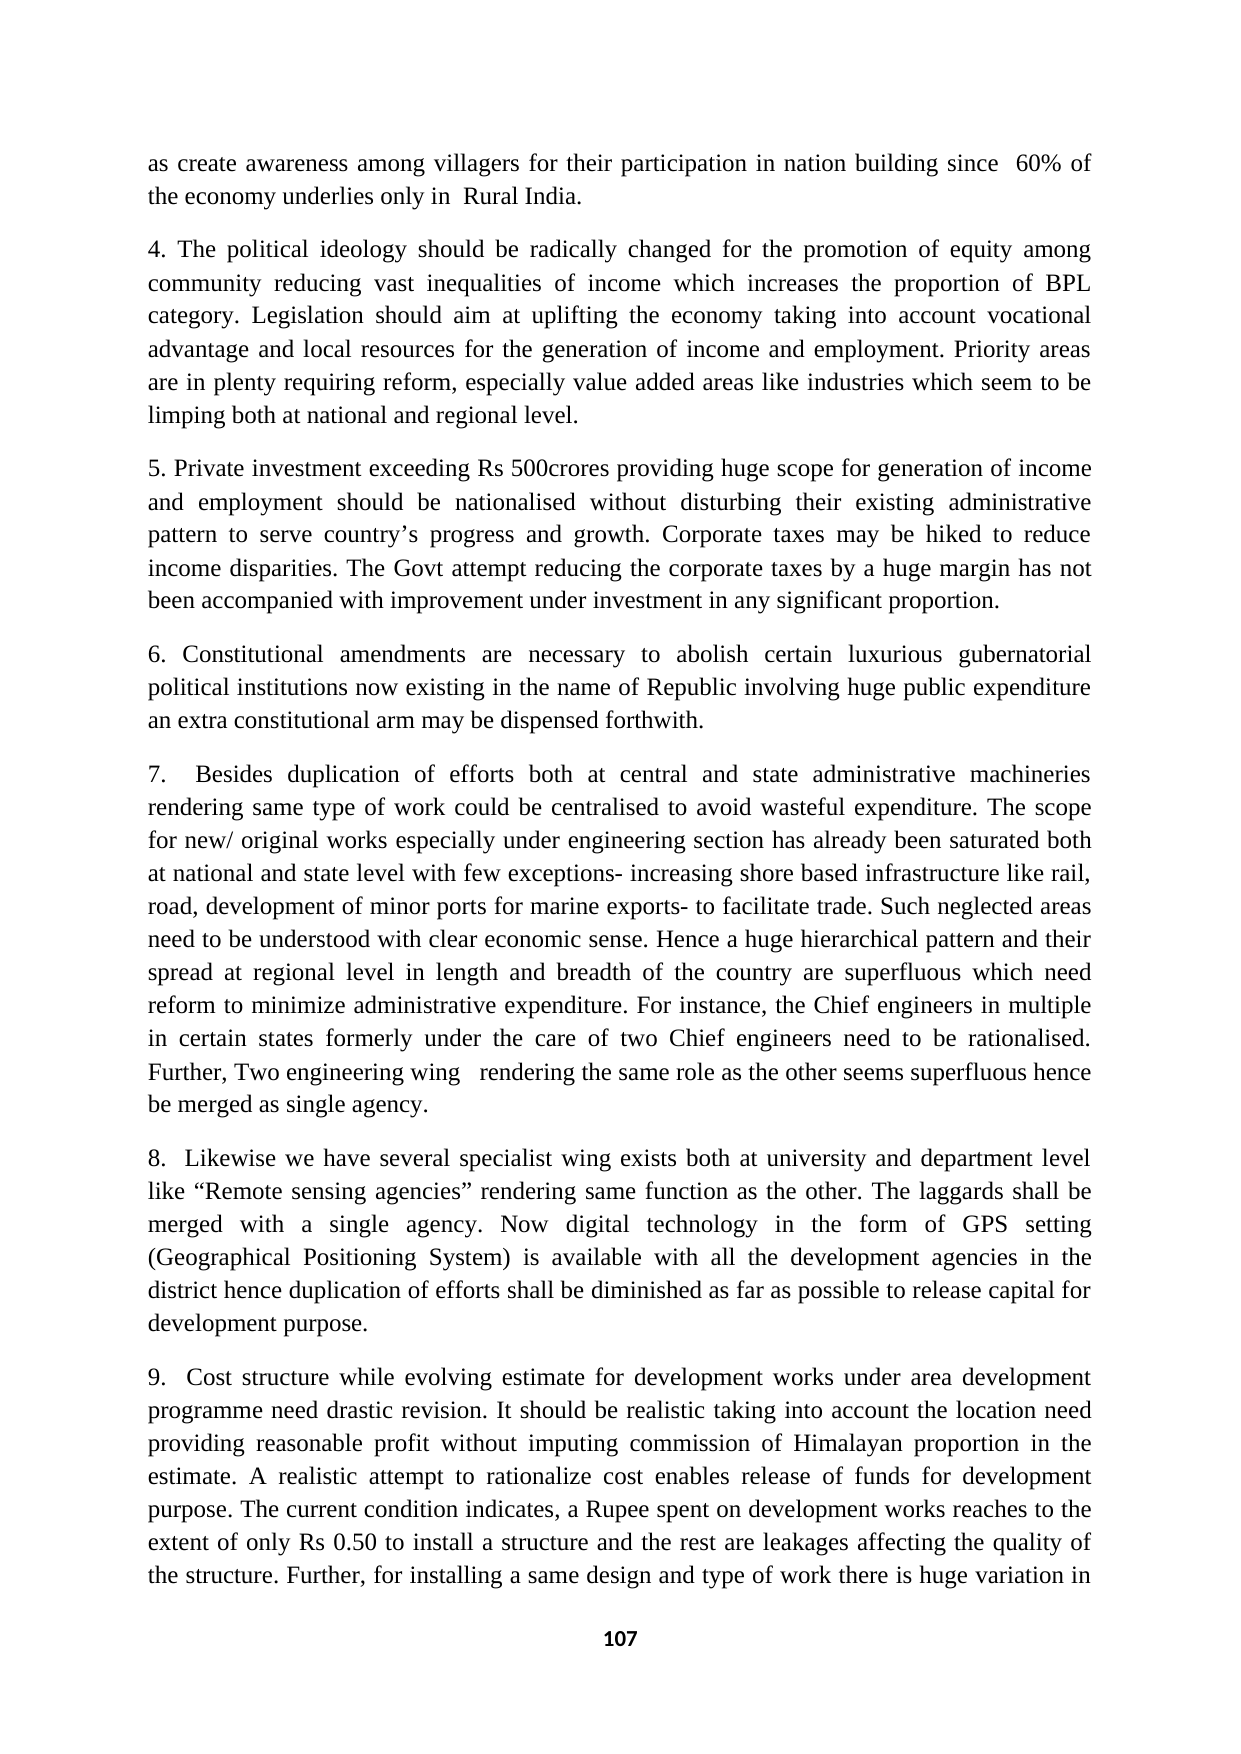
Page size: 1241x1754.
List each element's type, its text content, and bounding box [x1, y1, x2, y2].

text 8. Likewise we have several specialist wing exists both at university and department level like “Remote sensing agencies” rendering same function as the other. The laggards shall be merged with a single agency. Now digital technology in the form of GPS setting (Geographical Positioning System) is available with all the development agencies in the district hence duplication of efforts shall be diminished as far as possible to release capital for development purpose. [148, 1143, 1092, 1337]
text 6. Constitutional amendments are necessary to abolish certain luxurious gubernatorial political institutions now existing in the name of Republic involving huge public expenditure an extra constitutional arm may be dispensed forthwith. [148, 639, 1092, 734]
text 4. The political ideology should be radically changed for the promotion of equity among community reducing vast inequalities of income which increases the proportion of BPL category. Legislation should aim at uplifting the economy taking into account vocational advantage and local resources for the generation of income and employment. Priority areas are in plenty requiring reform, especially value added areas like industries which seem to be limping both at national and regional level. [148, 234, 1092, 428]
text 7. Besides duplication of efforts both at central and state administrative machineries rendering same type of work could be centralised to avoid wasteful expenditure. The scope for new/ original works especially under engineering section has already been saturated both at national and state level with few exceptions- increasing shore based infrastructure like rail, road, development of minor ports for marine exports- to facilitate trade. Such neglected areas need to be understood with clear economic sense. Hence a huge hierarchical pattern and their spread at regional level in length and breadth of the country are superfluous which need reform to minimize administrative expenditure. For instance, the Chief engineers in multiple in certain states formerly under the care of two Chief engineers need to be rationalised. Further, Two engineering wing rendering the same role as the other seems superfluous hence be merged as single agency. [148, 759, 1092, 1118]
text 5. Private investment exceeding Rs 500crores providing huge scope for generation of income and employment should be nationalised without disturbing their existing administrative pattern to serve country’s progress and growth. Corporate taxes may be hiked to reduce income disparities. The Govt attempt reducing the corporate taxes by a huge margin has not been accompanied with improvement under investment in any significant proportion. [148, 453, 1092, 614]
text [148, 1362, 1092, 1589]
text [148, 148, 1092, 209]
